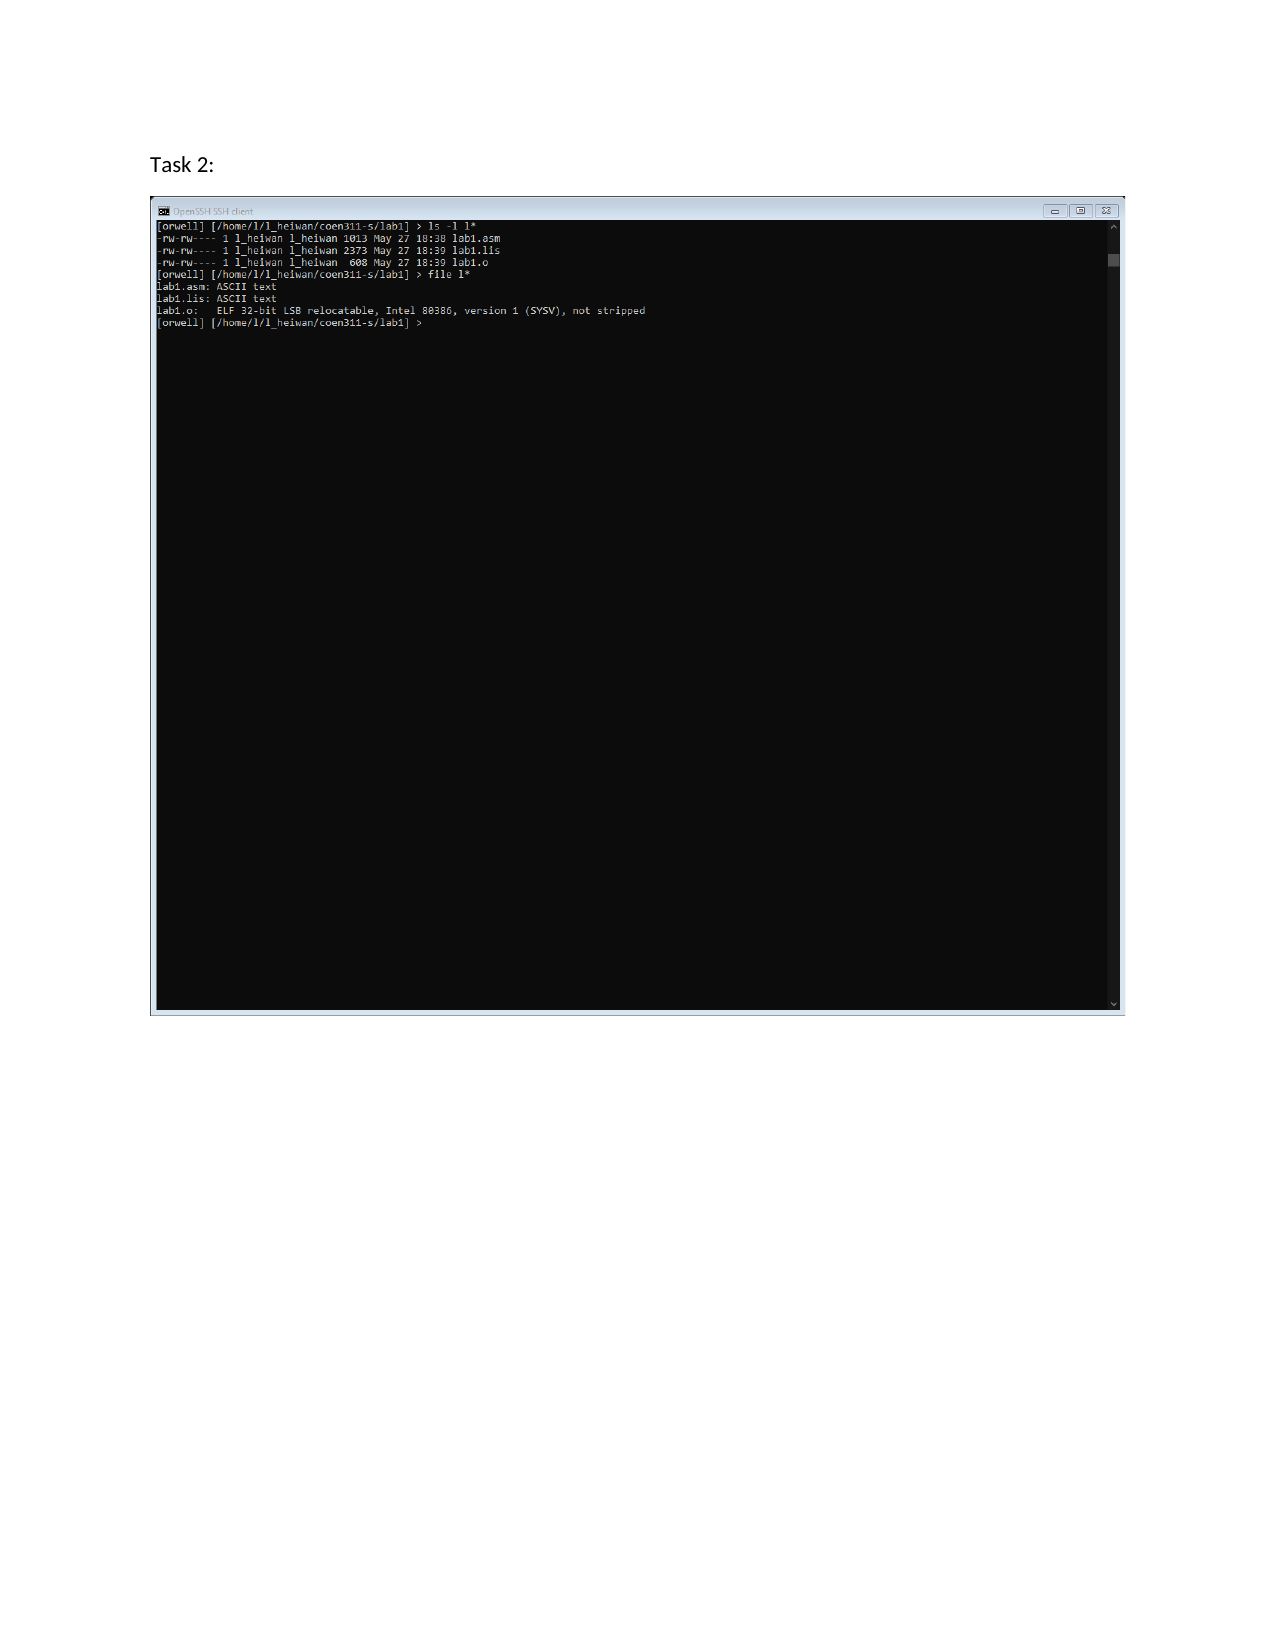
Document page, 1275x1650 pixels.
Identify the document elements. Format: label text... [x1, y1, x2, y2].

text Task 2: [150, 150, 1125, 178]
